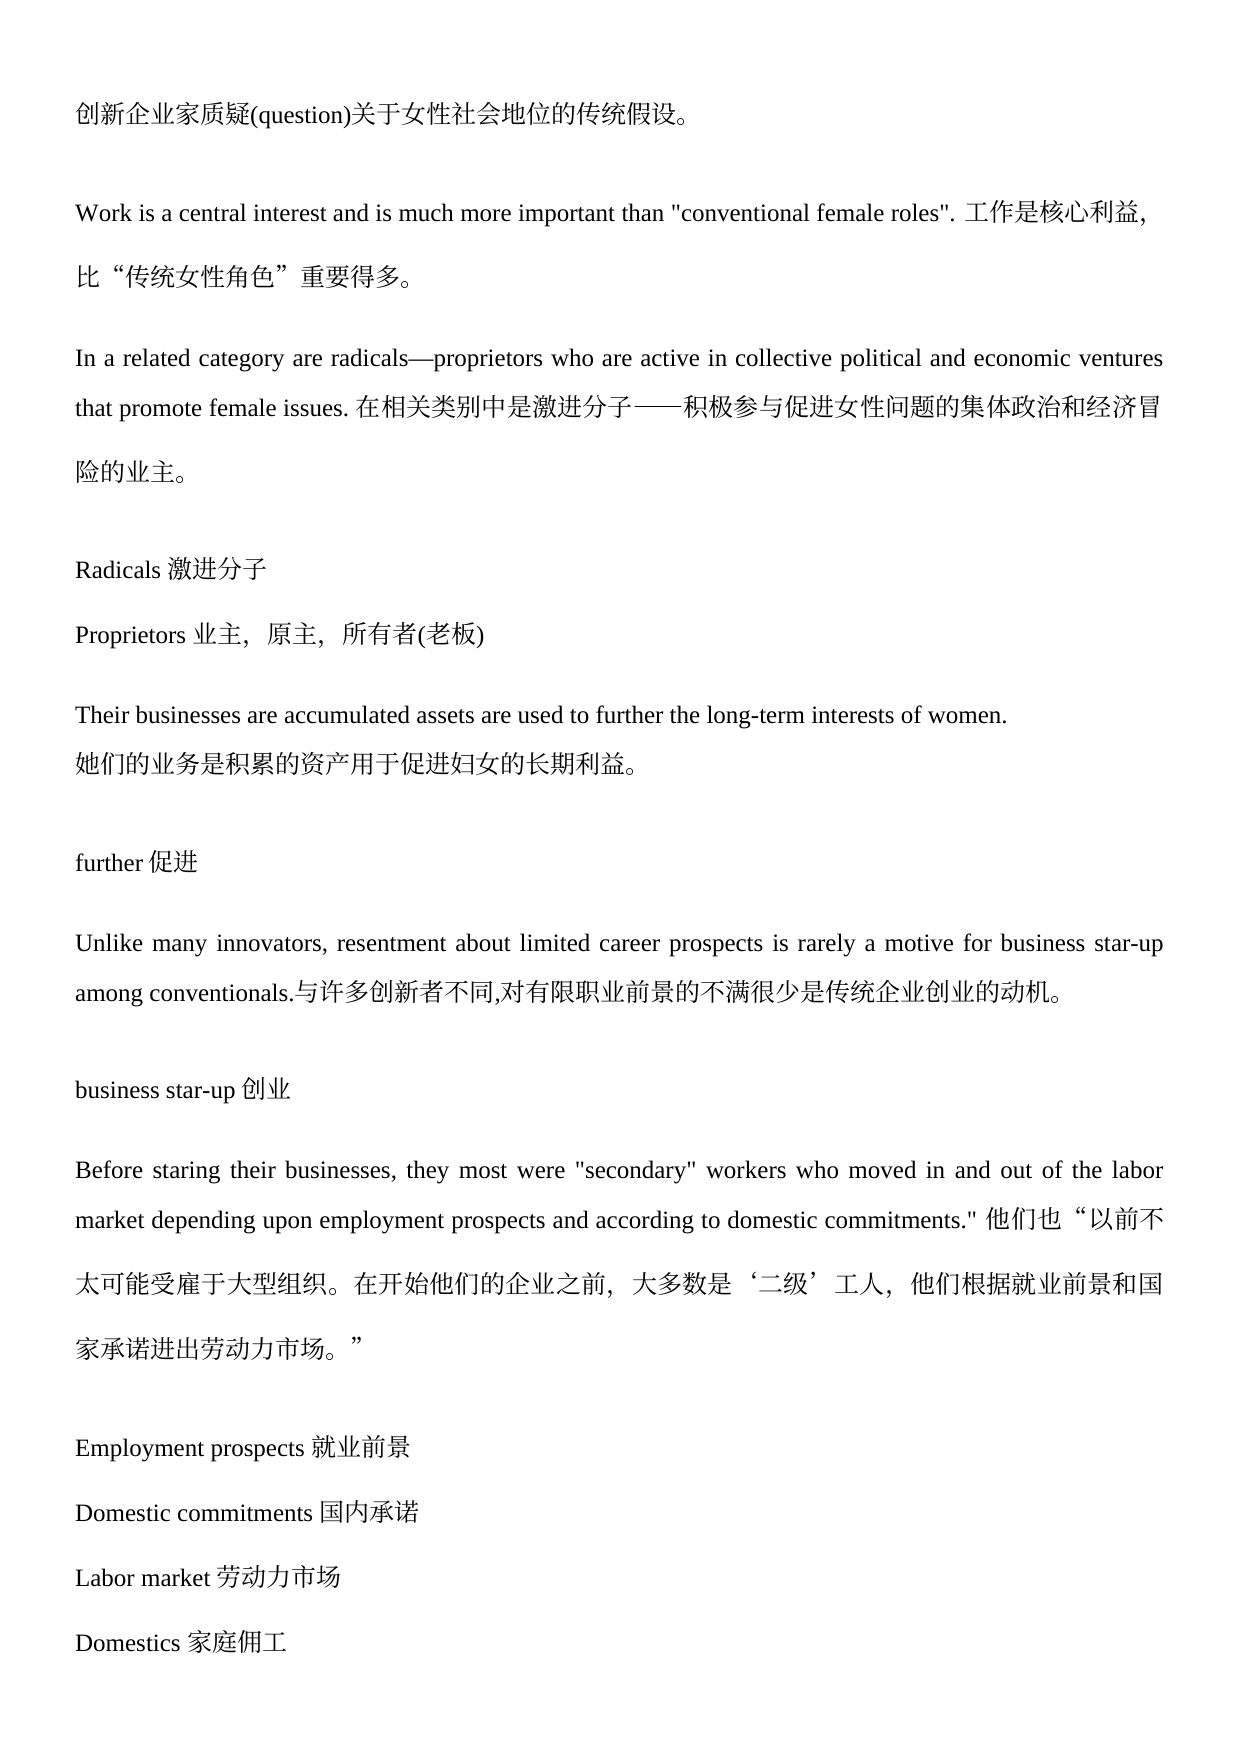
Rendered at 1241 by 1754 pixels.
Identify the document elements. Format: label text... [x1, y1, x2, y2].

text Their businesses are accumulated assets are used to further the long-term interests of women. [75, 698, 1165, 731]
text Labor market 劳动力市场 [75, 1543, 1165, 1608]
text Domestics 家庭佣工 [75, 1608, 1165, 1673]
text In a related category are radicals—proprietors who are active in collective political and economic ventures that promote female issues. 在相关类别中是激进分子——积极参与促进女性问题的集体政治和经济冒险的业主。 [75, 341, 1165, 503]
text further促进 [75, 828, 1165, 893]
text Proprietors 业主，原主，所有者(老板) [75, 601, 1165, 666]
text Radicals 激进分子 [75, 536, 1165, 601]
text Domestic commitments 国内承诺 [75, 1478, 1165, 1543]
text Work is a central interest and is much more important than "conventional female roles". 工作是核心利益，比“传统女性角色”重要得多。 [75, 178, 1165, 308]
text Employment prospects 就业前景 [75, 1413, 1165, 1478]
text Unlike many innovators, resentment about limited career prospects is rarely a motive for business star-up among conventionals.与许多创新者不同,对有限职业前景的不满很少是传统企业创业的动机。 [75, 926, 1165, 1023]
text 她们的业务是积累的资产用于促进妇女的长期利益。 [75, 731, 1165, 796]
text 创新企业家质疑(question)关于女性社会地位的传统假设。 [75, 81, 1165, 146]
text Before staring their businesses, they most were "secondary" workers who moved in and out of the labor market depending upon employment prospects and according to domestic commitments." 他们也“以前不太可能受雇于大型组织。在开始他们的企业之前，大多数是‘二级’工人，他们根据就业前景和国家承诺进出劳动力市场。” [75, 1153, 1165, 1381]
text business star-up 创业 [75, 1056, 1165, 1121]
